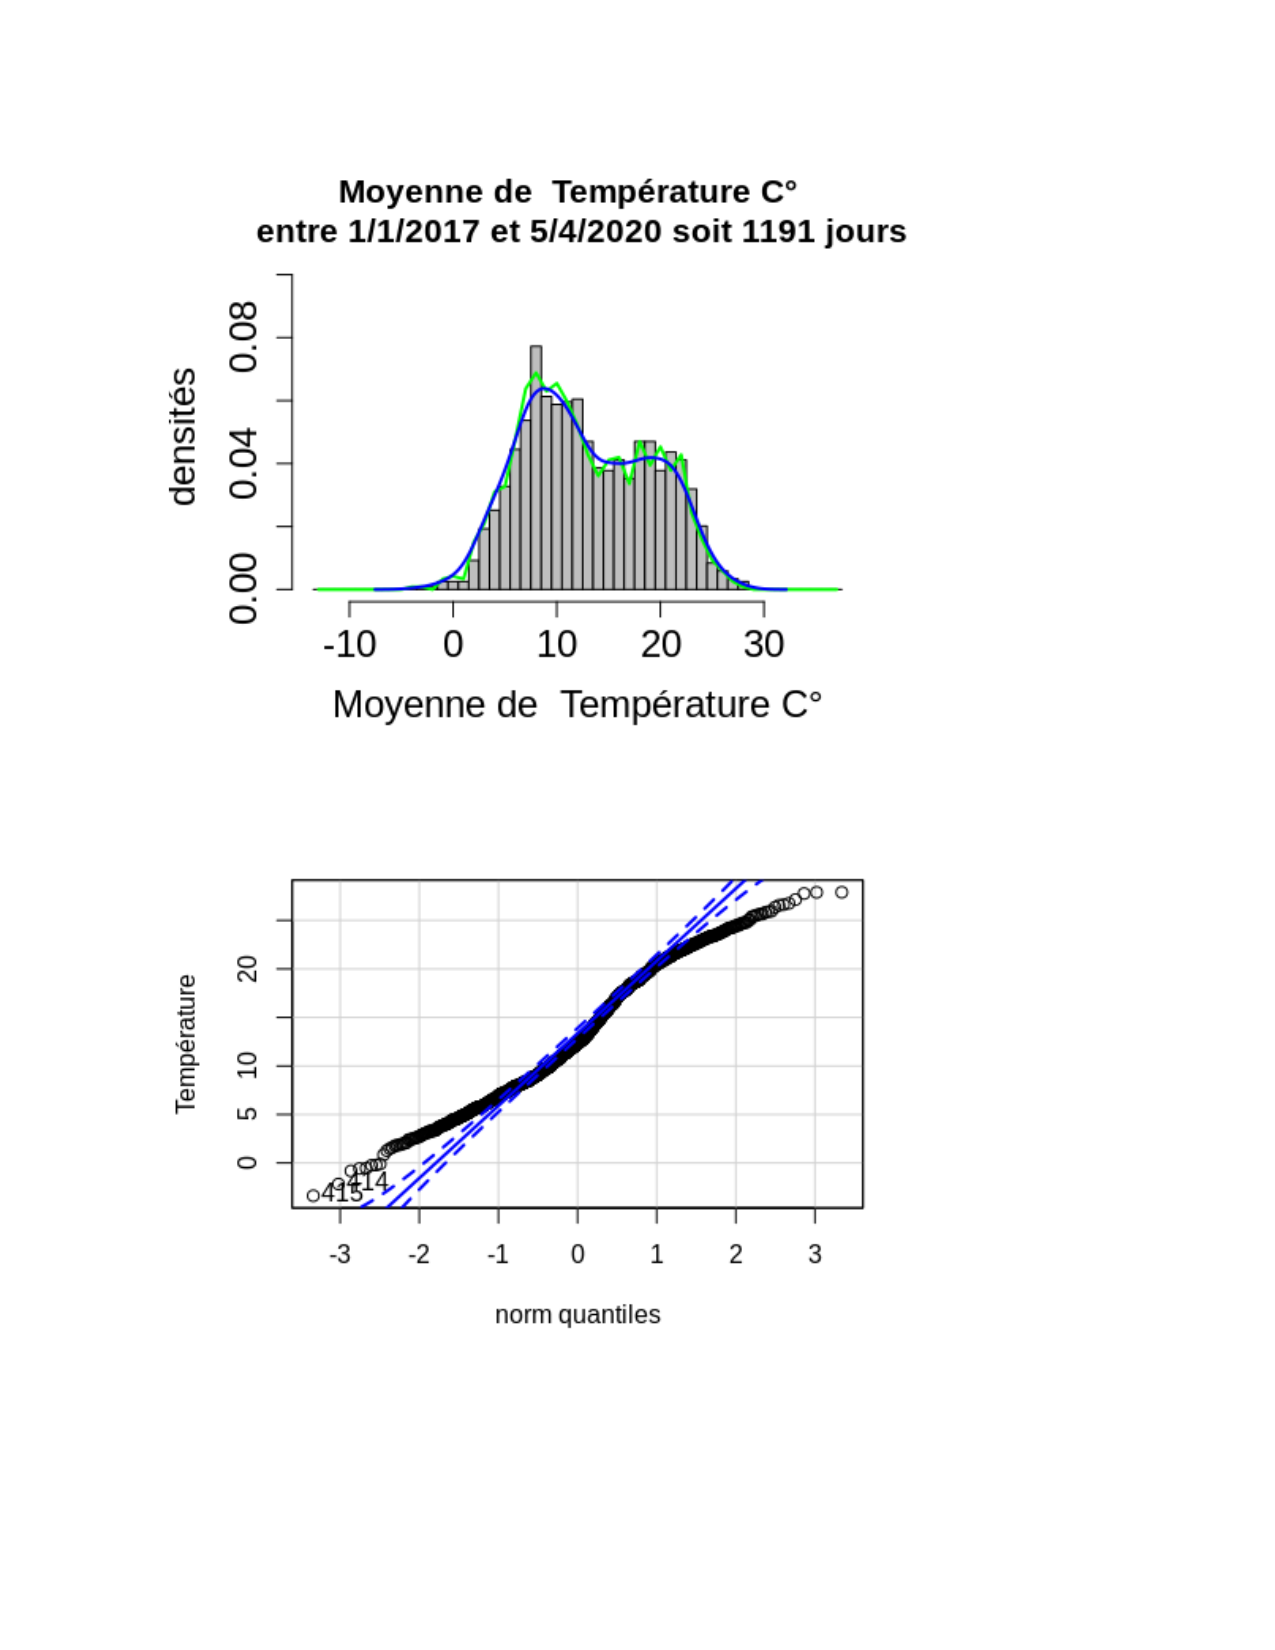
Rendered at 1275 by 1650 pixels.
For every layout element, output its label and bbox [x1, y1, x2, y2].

picture [168, 150, 927, 1363]
